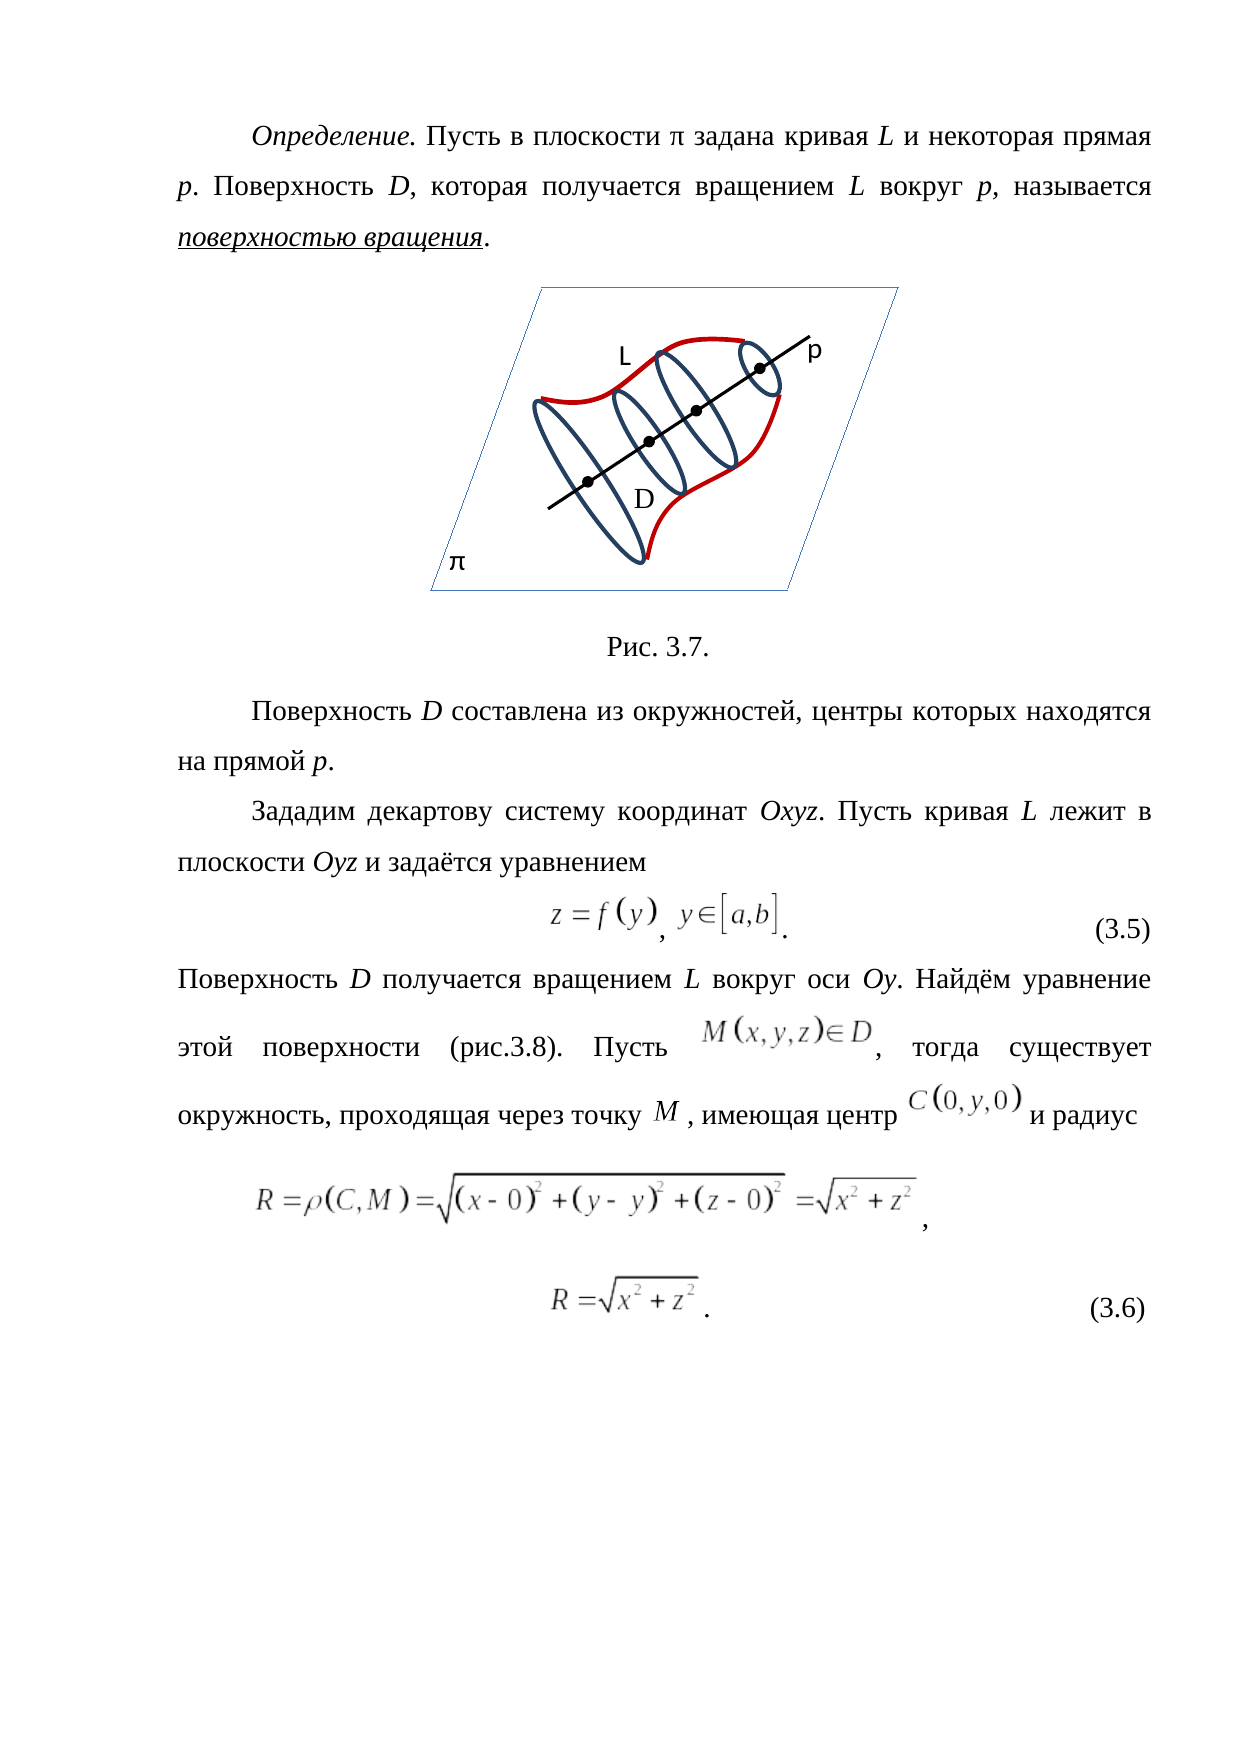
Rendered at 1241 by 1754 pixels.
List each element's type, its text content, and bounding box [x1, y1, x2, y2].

text Определение. Пусть в плоскости π задана кривая L и некоторая прямая p. Поверхность D, которая получается вращением L вокруг p, называется поверхностью вращения. [177, 118, 1152, 252]
text . (3.6) [472, 1271, 1152, 1324]
text Поверхность D получается вращением L вокруг оси Oy. Найдём уравнение этой поверхности (рис.3.8). Пусть , тогда существует окружность, проходящая через точку , имеющая центр и радиус [177, 962, 1152, 1131]
text Зададим декартову систему координат Oxyz. Пусть кривая L лежит в плоскости Oyz и задаётся уравнением [177, 793, 1152, 877]
text Поверхность D составлена из окружностей, центры которых находятся на прямой p. [177, 693, 1152, 777]
text , . (3.5) [472, 894, 1152, 945]
text , [177, 1168, 1152, 1234]
